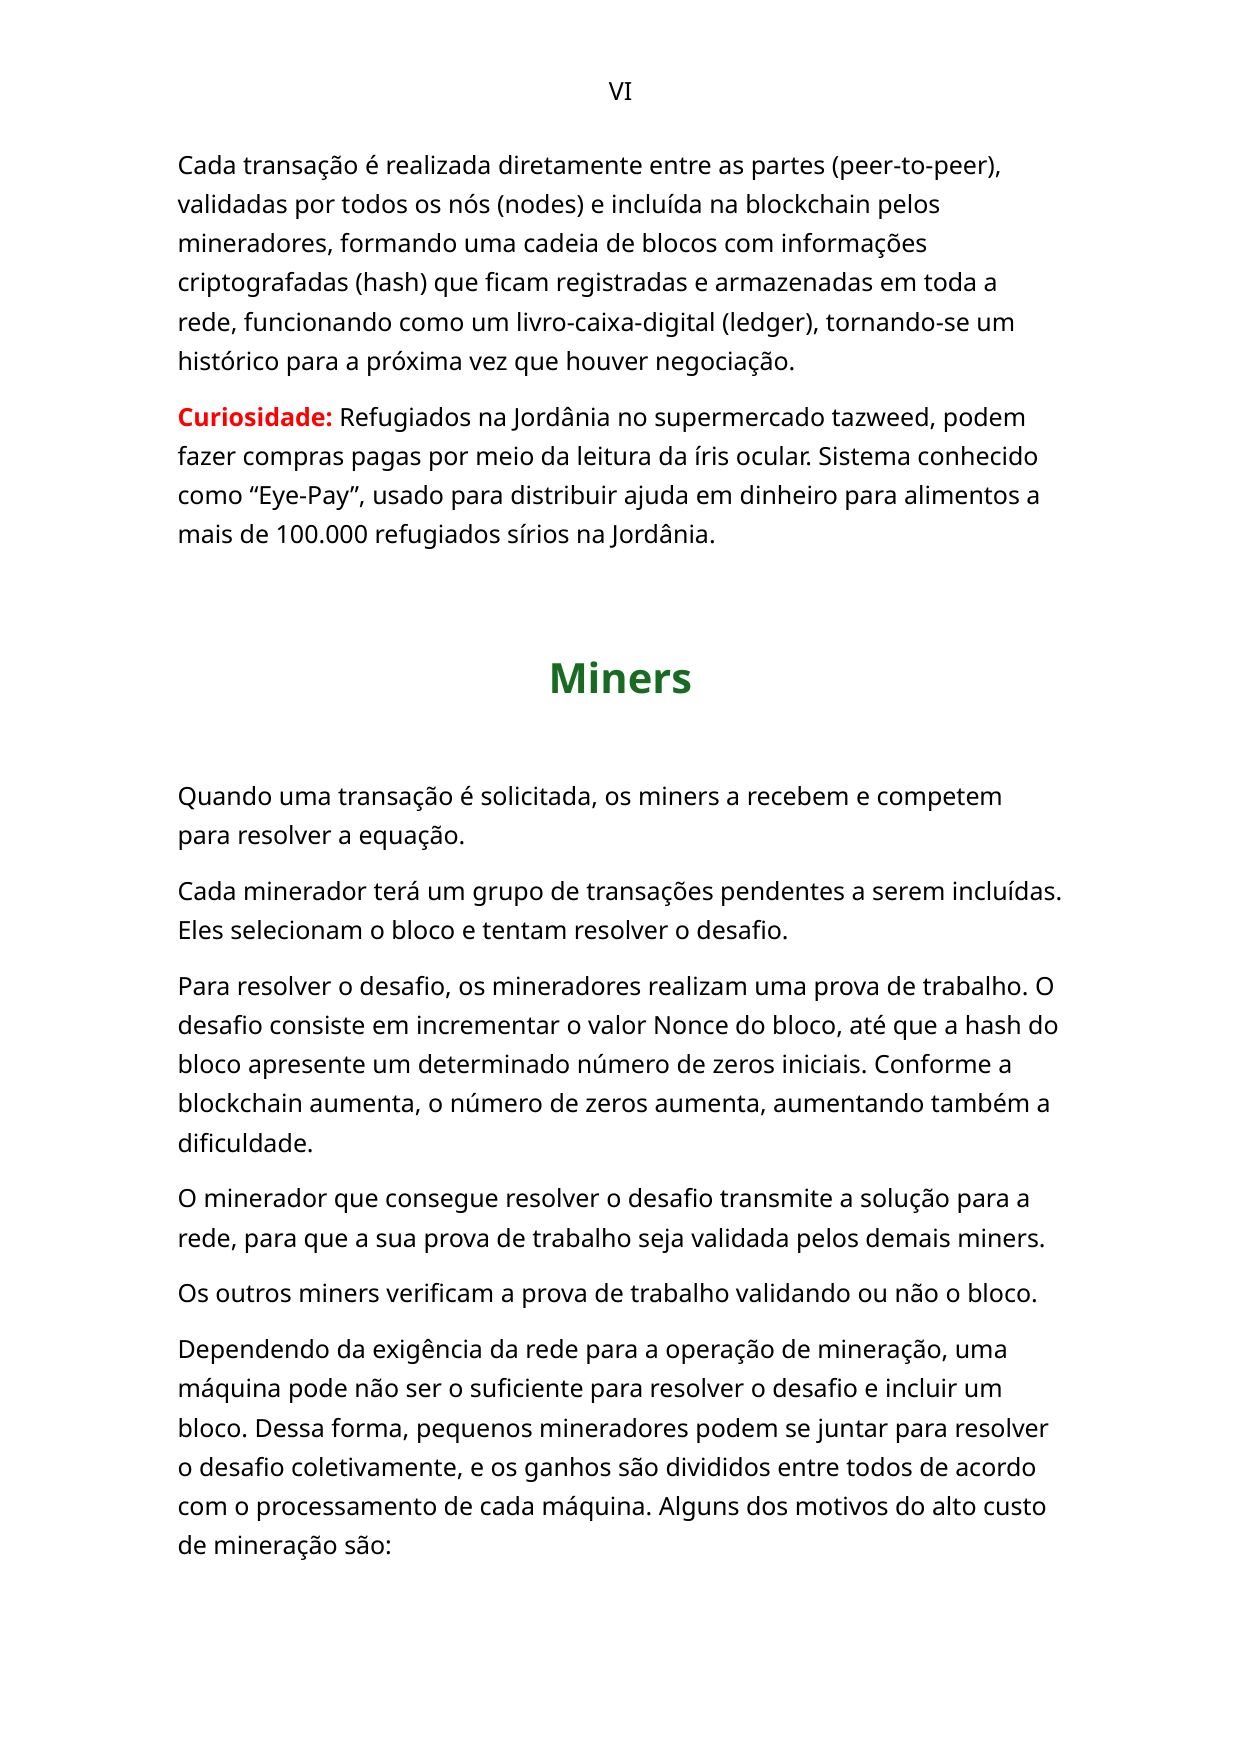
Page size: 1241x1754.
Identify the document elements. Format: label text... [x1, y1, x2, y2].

text Para resolver o desafio, os mineradores realizam uma prova de trabalho. O desafio consiste em incrementar o valor Nonce do bloco, até que a hash do bloco apresente um determinado número de zeros iniciais. Conforme a blockchain aumenta, o número de zeros aumenta, aumentando também a dificuldade. [177, 969, 1063, 1159]
text Cada transação é realizada diretamente entre as partes (peer-to-peer), validadas por todos os nós (nodes) e incluída na blockchain pelos mineradores, formando uma cadeia de blocos com informações criptografadas (hash) que ficam registradas e armazenadas em toda a rede, funcionando como um livro-caixa-digital (ledger), tornando-se um histórico para a próxima vez que houver negociação. [177, 148, 1063, 377]
text Curiosidade: Refugiados na Jordânia no supermercado tazweed, podem fazer compras pagas por meio da leitura da íris ocular. Sistema conhecido como “Eye-Pay”, usado para distribuir ajuda em dinheiro para alimentos a mais de 100.000 refugiados sírios na Jordânia. [177, 399, 1063, 551]
text Quando uma transação é solicitada, os miners a recebem e competem para resolver a equação. [177, 779, 1063, 852]
text Cada minerador terá um grupo de transações pendentes a serem incluídas. Eles selecionam o bloco e tentam resolver o desafio. [177, 874, 1063, 947]
subtitle Miners [177, 649, 1063, 706]
text Os outros miners verificam a prova de trabalho validando ou não o bloco. [177, 1276, 1063, 1310]
text Dependendo da exigência da rede para a operação de mineração, uma máquina pode não ser o suficiente para resolver o desafio e incluir um bloco. Dessa forma, pequenos mineradores podem se juntar para resolver o desafio coletivamente, e os ganhos são divididos entre todos de acordo com o processamento de cada máquina. Alguns dos motivos do alto custo de mineração são: [177, 1332, 1063, 1562]
text O minerador que consegue resolver o desafio transmite a solução para a rede, para que a sua prova de trabalho seja validada pelos demais miners. [177, 1181, 1063, 1254]
